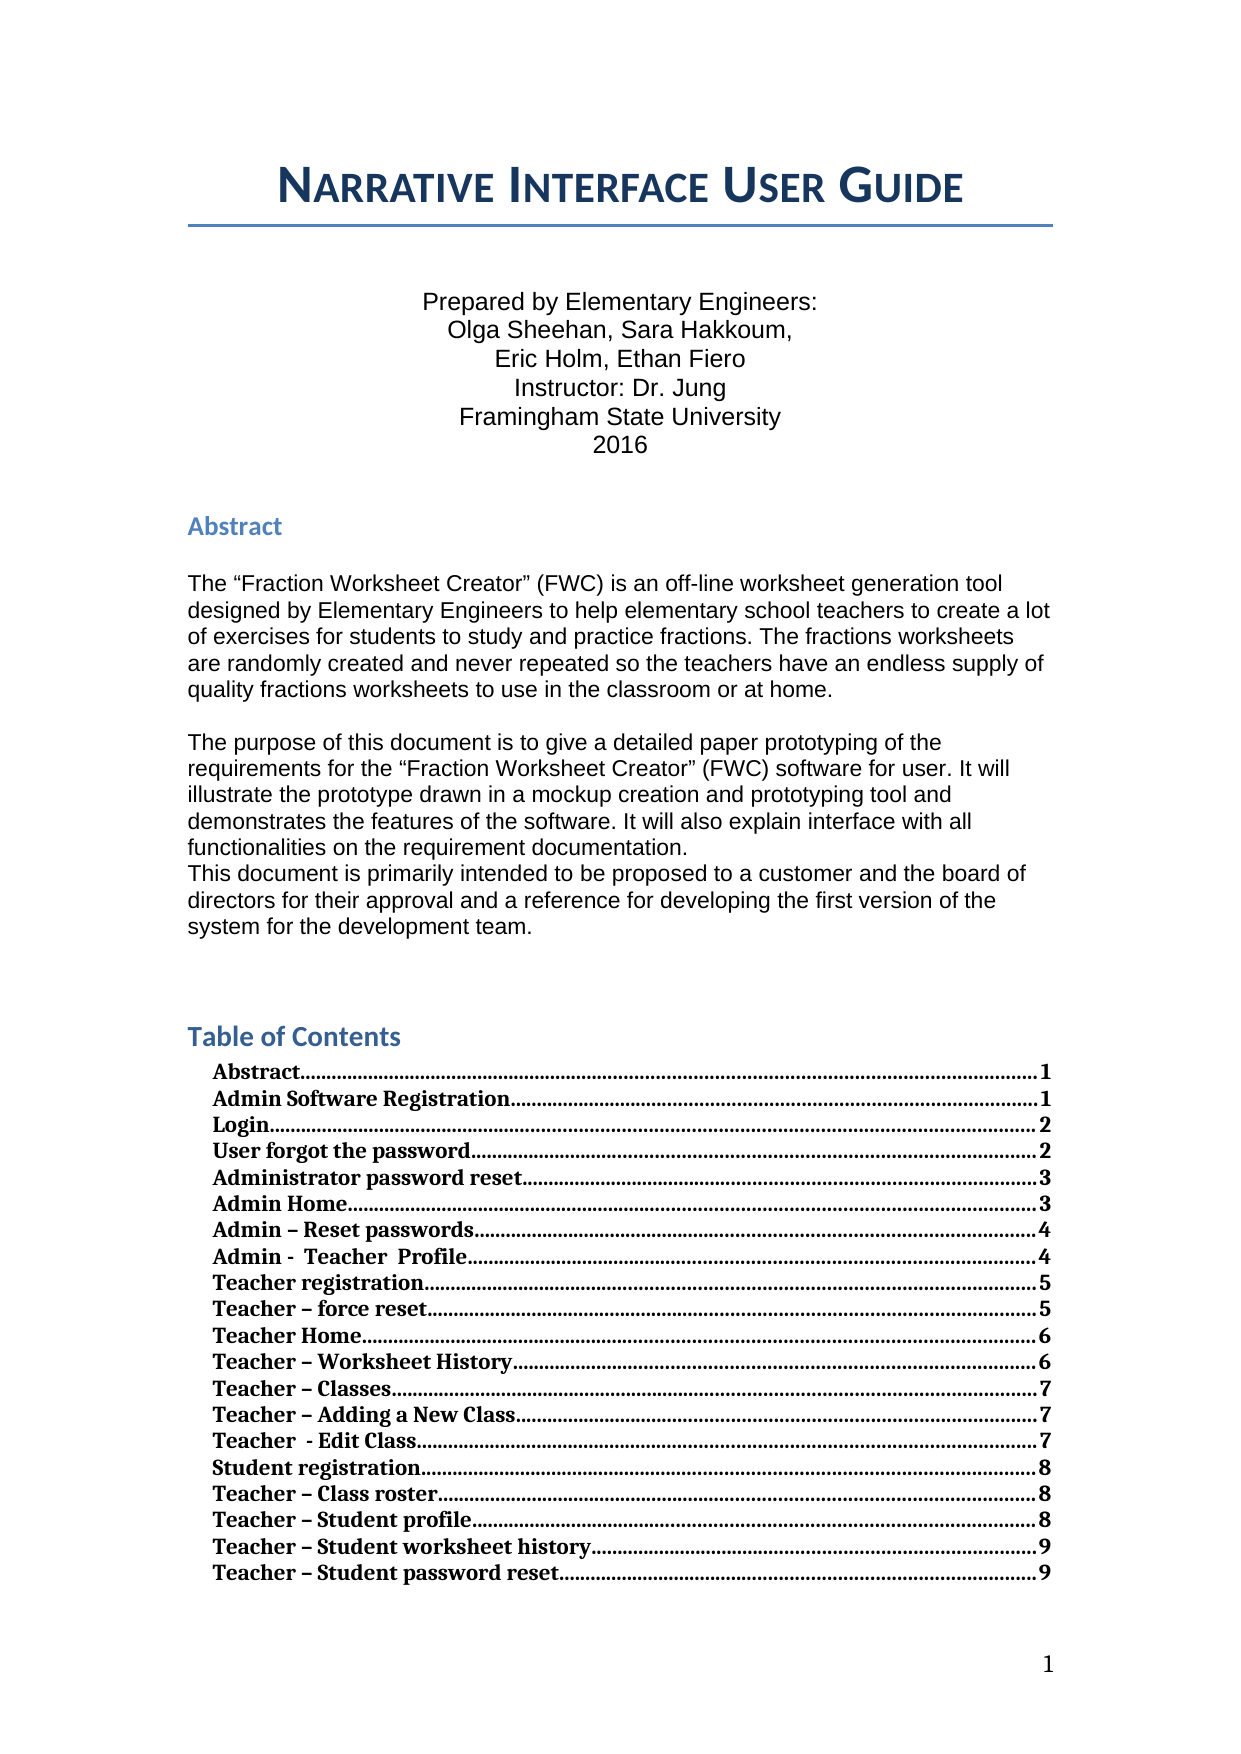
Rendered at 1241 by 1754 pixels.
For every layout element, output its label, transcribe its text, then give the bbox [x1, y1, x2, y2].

text Instructor: Dr. Jung [187, 373, 1053, 402]
subtitle Abstract [187, 509, 1053, 542]
text Prepared by Elementary Engineers: [187, 287, 1053, 315]
text Framingham State University [187, 402, 1053, 430]
text Eric Holm, Ethan Fiero [187, 344, 1053, 373]
text Olga Sheehan, Sara Hakkoum, [187, 315, 1053, 344]
text The “Fraction Worksheet Creator” (FWC) is an off-line worksheet generation tool designed by Elementary Engineers to help elementary school teachers to create a lot of exercises for students to study and practice fractions. The fractions worksheets are randomly created and never repeated so the teachers have an endless supply of quality fractions worksheets to use in the classroom or at home. [187, 570, 1053, 702]
title Narrative Interface User Guide [187, 150, 1053, 227]
text This document is primarily intended to be proposed to a customer and the board of directors for their approval and a reference for developing the first version of the system for the development team. [187, 860, 1053, 939]
text 2016 [187, 430, 1053, 459]
text The purpose of this document is to give a detailed paper prototyping of the requirements for the “Fraction Worksheet Creator” (FWC) software for user. It will illustrate the prototype drawn in a mockup creation and prototyping tool and demonstrates the features of the software. It will also explain interface with all functionalities on the requirement documentation. [187, 728, 1053, 860]
